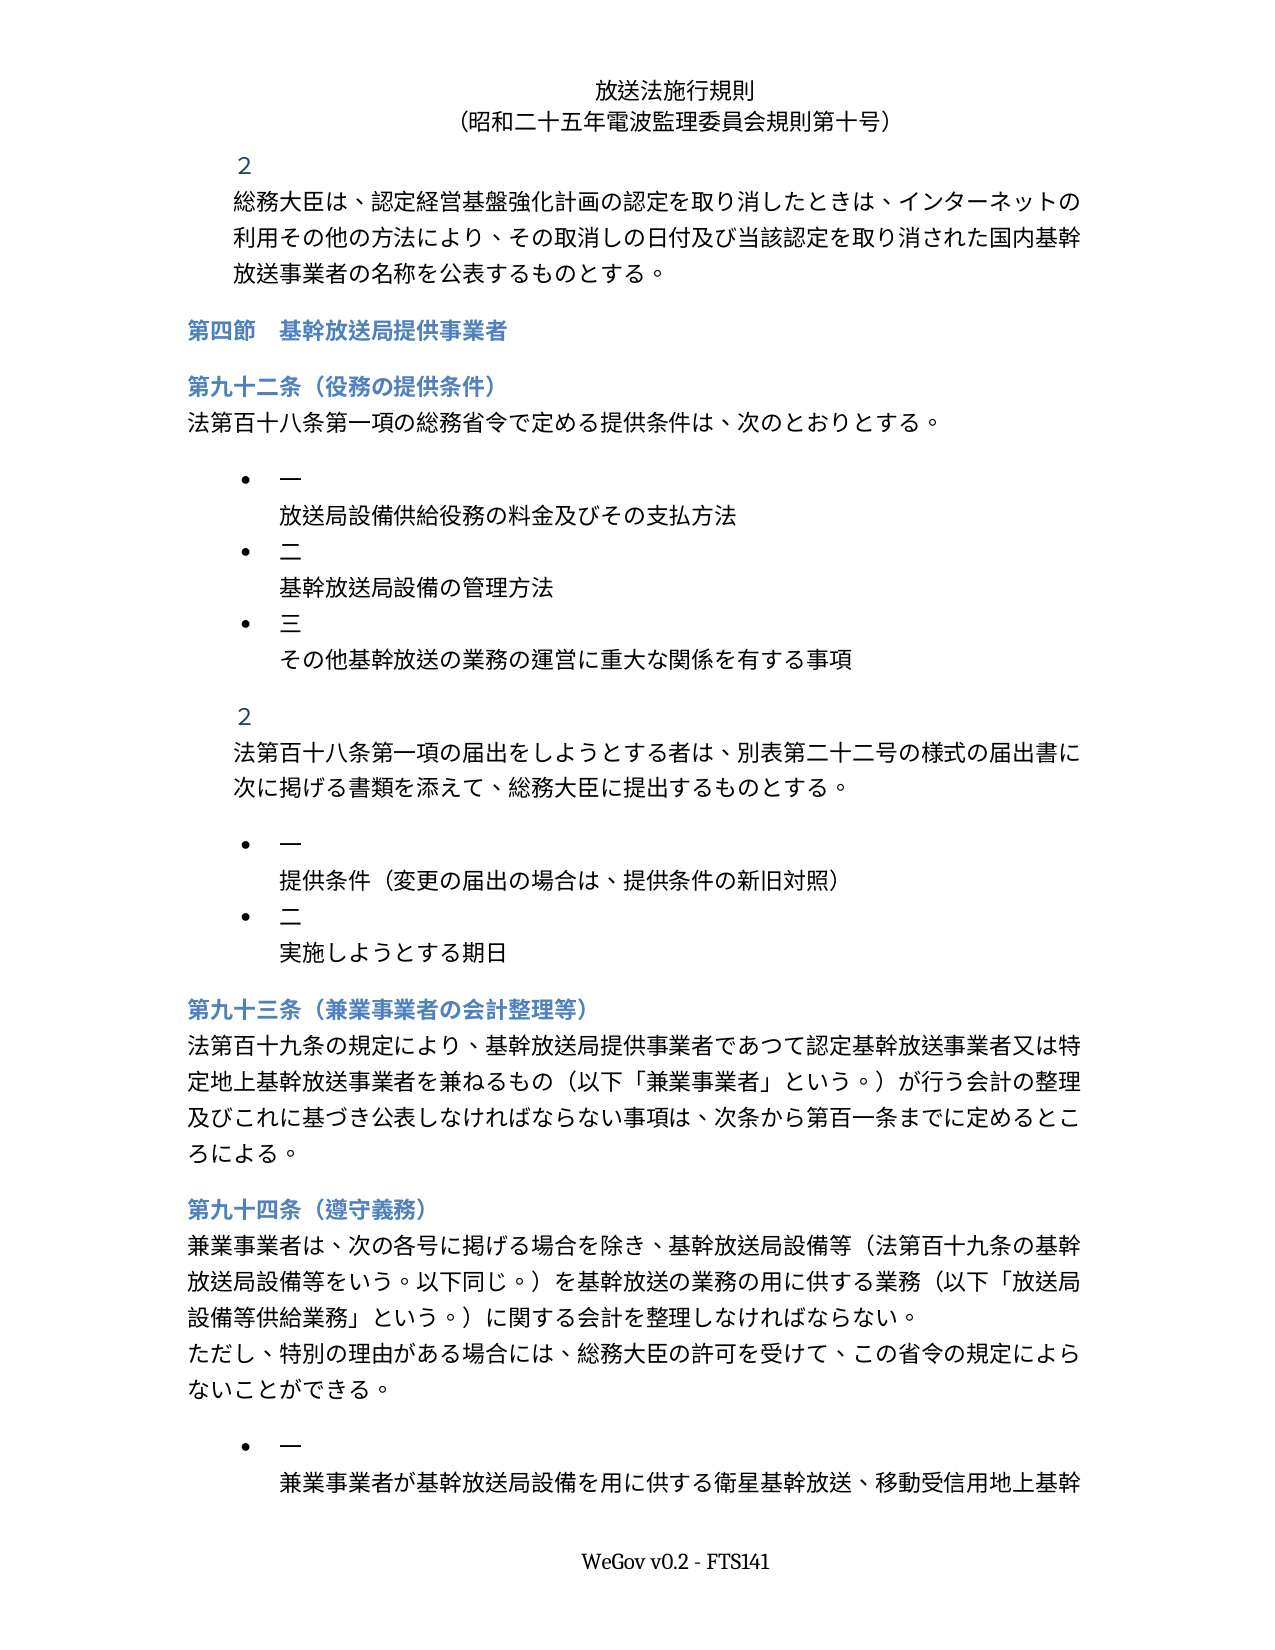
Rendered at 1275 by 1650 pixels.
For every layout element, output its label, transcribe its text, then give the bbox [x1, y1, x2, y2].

list 一 提供条件（変更の届出の場合は、提供条件の新旧対照） [242, 829, 1087, 896]
list 一 放送局設備供給役務の料金及びその支払方法 [242, 464, 1087, 531]
subtitle ２ [233, 701, 1087, 732]
text 法第百十八条第一項の届出をしようとする者は、別表第二十二号の様式の届出書に次に掲げる書類を添えて、総務大臣に提出するものとする。 [233, 736, 1087, 804]
list 二 実施しようとする期日 [242, 901, 1087, 968]
list 一 兼業事業者が基幹放送局設備を用に供する衛星基幹放送、移動受信用地上基幹放送又は地上基幹放送の別が、その兼業事業者が行う基幹放送の別と異なる場合 [242, 1431, 1087, 1498]
subtitle 第四節 基幹放送局提供事業者 [187, 314, 1087, 346]
list 二 基幹放送局設備の管理方法 [242, 536, 1087, 603]
text 法第百十九条の規定により、基幹放送局提供事業者であつて認定基幹放送事業者又は特定地上基幹放送事業者を兼ねるもの（以下「兼業事業者」という。）が行う会計の整理及びこれに基づき公表しなければならない事項は、次条から第百一条までに定めるところによる。 [187, 1030, 1087, 1169]
text 兼業事業者は、次の各号に掲げる場合を除き、基幹放送局設備等（法第百十九条の基幹放送局設備等をいう。以下同じ。）を基幹放送の業務の用に供する業務（以下「放送局設備等供給業務」という。）に関する会計を整理しなければならない。 ただし、特別の理由がある場合には、総務大臣の許可を受けて、この省令の規定によらないことができる。 [187, 1230, 1087, 1405]
text 法第百十八条第一項の総務省令で定める提供条件は、次のとおりとする。 [187, 407, 1087, 438]
subtitle 第九十三条（兼業事業者の会計整理等） [187, 994, 1087, 1025]
subtitle ２ [233, 150, 1087, 181]
subtitle 第九十二条（役務の提供条件） [187, 371, 1087, 403]
text 総務大臣は、認定経営基盤強化計画の認定を取り消したときは、インターネットの利用その他の方法により、その取消しの日付及び当該認定を取り消された国内基幹放送事業者の名称を公表するものとする。 [233, 186, 1087, 289]
subtitle 第九十四条（遵守義務） [187, 1194, 1087, 1226]
list 三 その他基幹放送の業務の運営に重大な関係を有する事項 [242, 608, 1087, 675]
